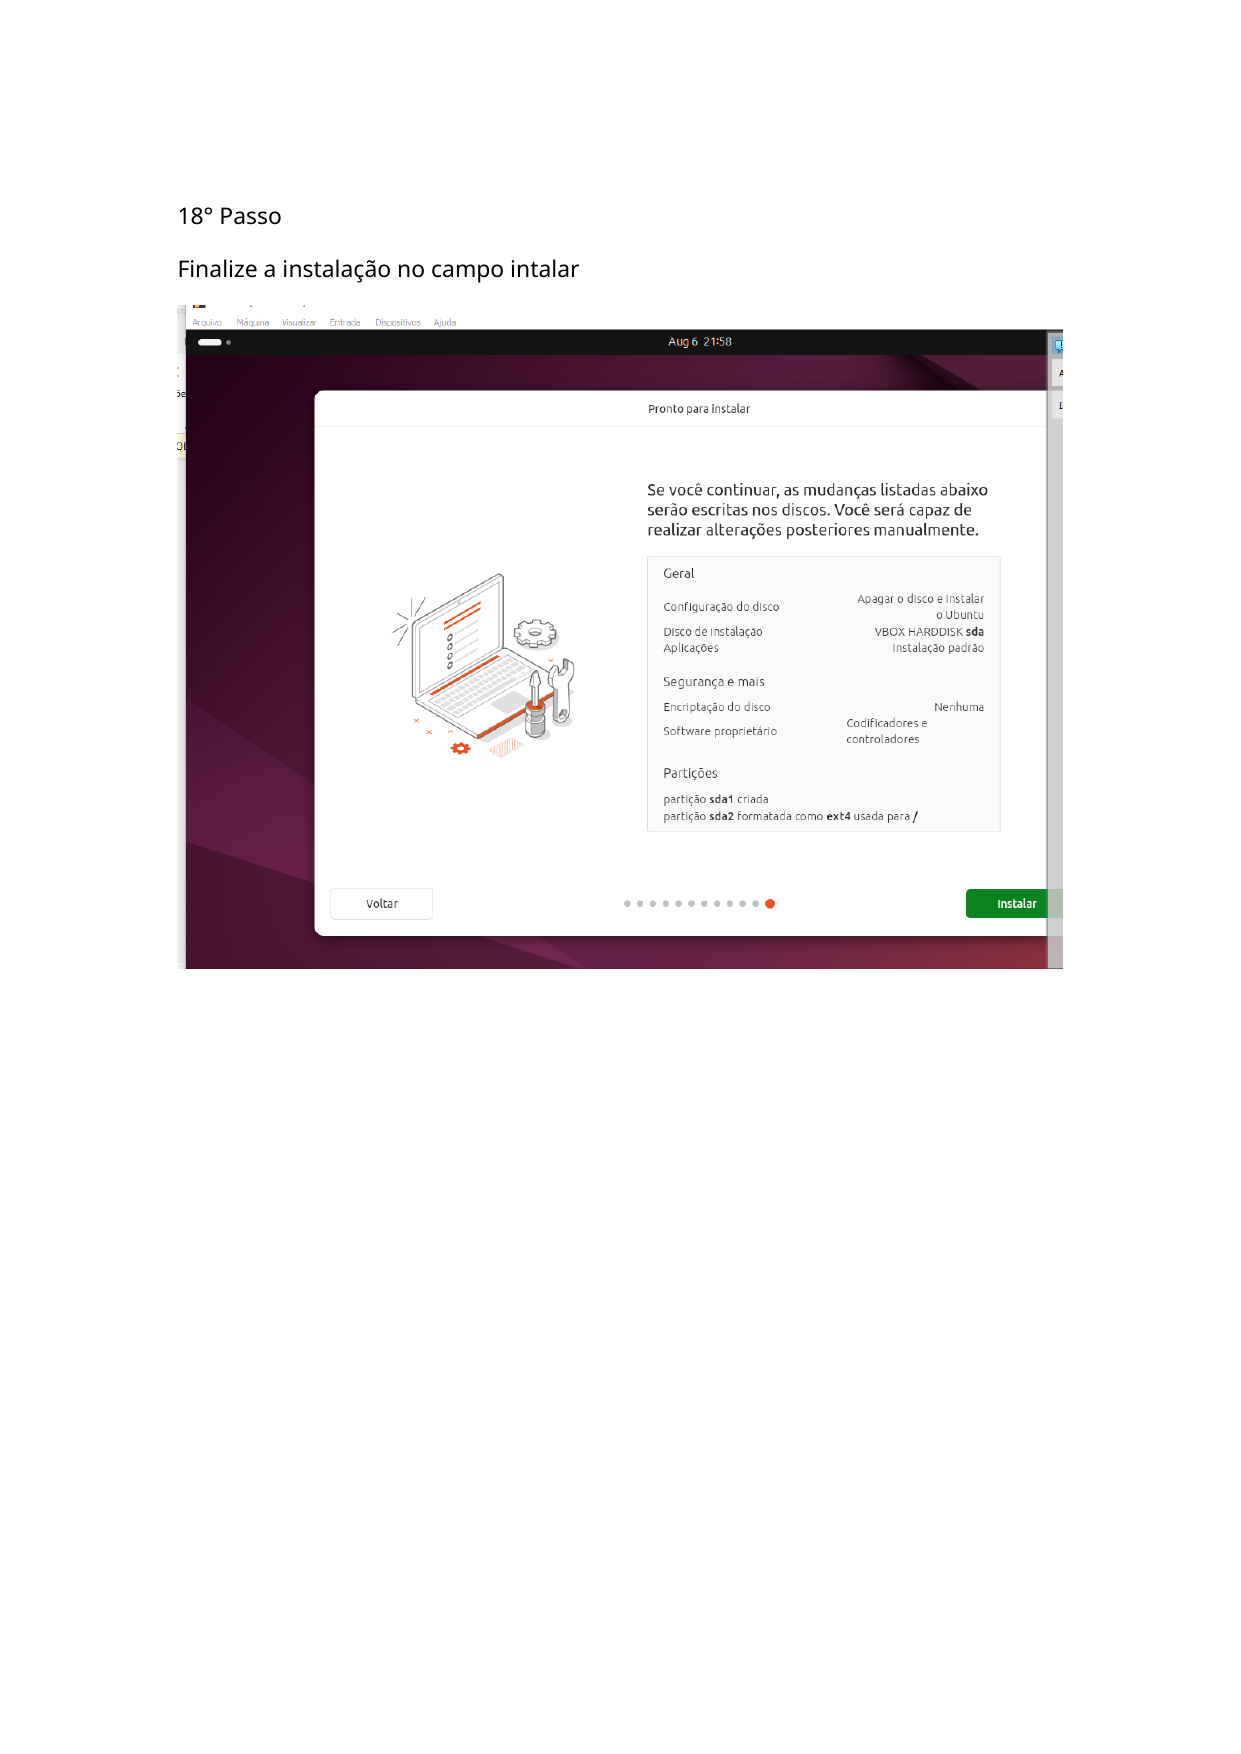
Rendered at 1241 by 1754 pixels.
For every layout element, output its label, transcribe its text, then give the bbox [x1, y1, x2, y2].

picture [177, 305, 1063, 969]
text 18° Passo [177, 200, 1063, 231]
text Finalize a instalação no campo intalar [177, 253, 1063, 284]
